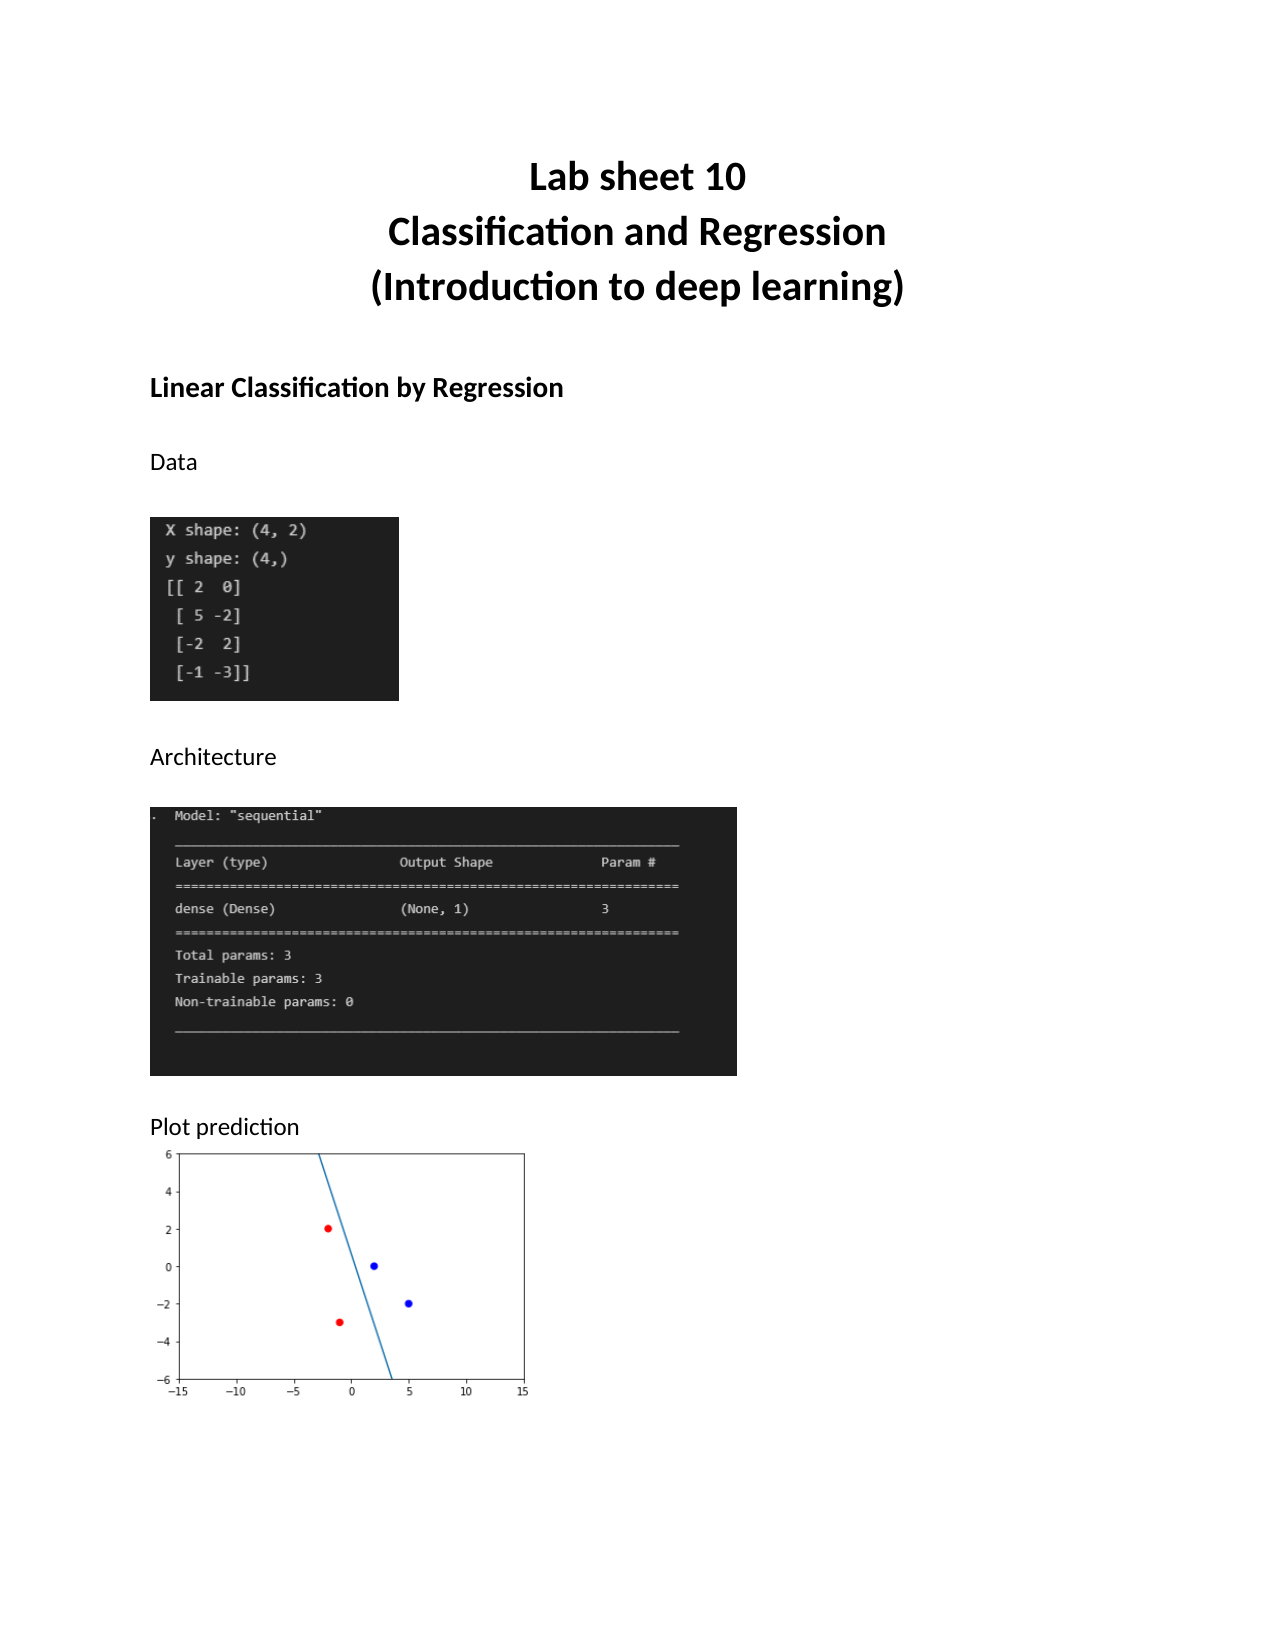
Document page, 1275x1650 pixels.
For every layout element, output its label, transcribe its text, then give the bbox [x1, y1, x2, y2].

text Data [150, 446, 1125, 477]
text Lab sheet 10 [150, 150, 1125, 201]
picture [150, 1143, 563, 1413]
text Plot prediction [150, 1111, 1125, 1141]
text Architecture [150, 741, 1125, 772]
picture [150, 807, 737, 1076]
picture [150, 517, 399, 701]
text (Introduction to deep learning) [150, 260, 1125, 311]
text Linear Classification by Regression [150, 369, 1125, 405]
text Classification and Regression [150, 205, 1125, 256]
